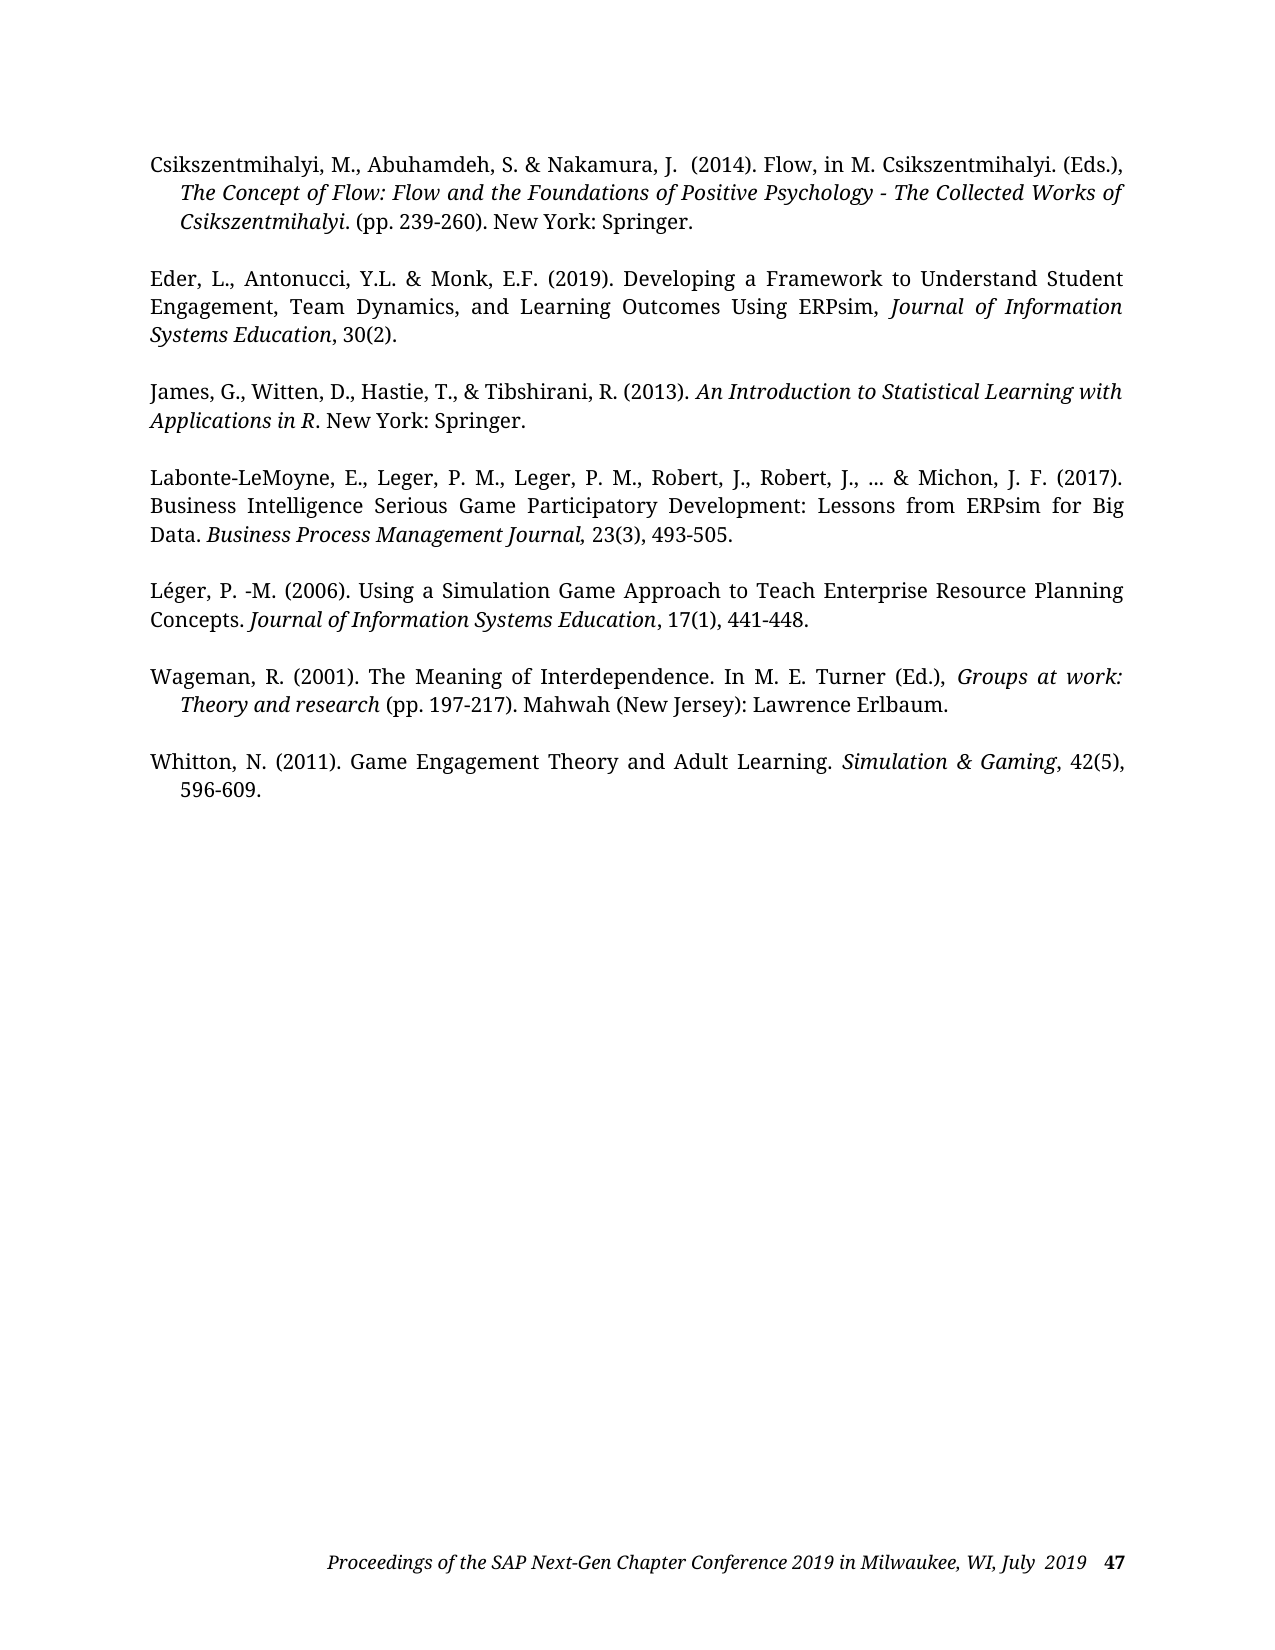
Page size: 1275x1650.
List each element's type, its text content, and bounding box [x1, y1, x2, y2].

text Wageman, R. (2001). The Meaning of Interdependence. In M. E. Turner (Ed.), Groups at work: Theory and research (pp. 197-217). Mahwah (New Jersey): Lawrence Erlbaum. [150, 662, 1125, 719]
text James, G., Witten, D., Hastie, T., & Tibshirani, R. (2013). An Introduction to Statistical Learning with Applications in R. New York: Springer. [150, 377, 1125, 434]
text Léger, P. -M. (2006). Using a Simulation Game Approach to Teach Enterprise Resource Planning Concepts. Journal of Information Systems Education, 17(1), 441-448. [150, 577, 1125, 633]
text Whitton, N. (2011). Game Engagement Theory and Adult Learning. Simulation & Gaming, 42(5), 596-609. [150, 747, 1125, 804]
text Labonte-LeMoyne, E., Leger, P. M., Leger, P. M., Robert, J., Robert, J., ... & Michon, J. F. (2017). Business Intelligence Serious Game Participatory Development: Lessons from ERPsim for Big Data. Business Process Management Journal, 23(3), 493-505. [150, 463, 1125, 548]
text Eder, L., Antonucci, Y.L. & Monk, E.F. (2019). Developing a Framework to Understand Student Engagement, Team Dynamics, and Learning Outcomes Using ERPsim, Journal of Information Systems Education, 30(2). [150, 264, 1125, 349]
text Csikszentmihalyi, M., Abuhamdeh, S. & Nakamura, J. (2014). Flow, in M. Csikszentmihalyi. (Eds.), The Concept of Flow: Flow and the Foundations of Positive Psychology - The Collected Works of Csikszentmihalyi. (pp. 239-260). New York: Springer. [150, 150, 1125, 235]
